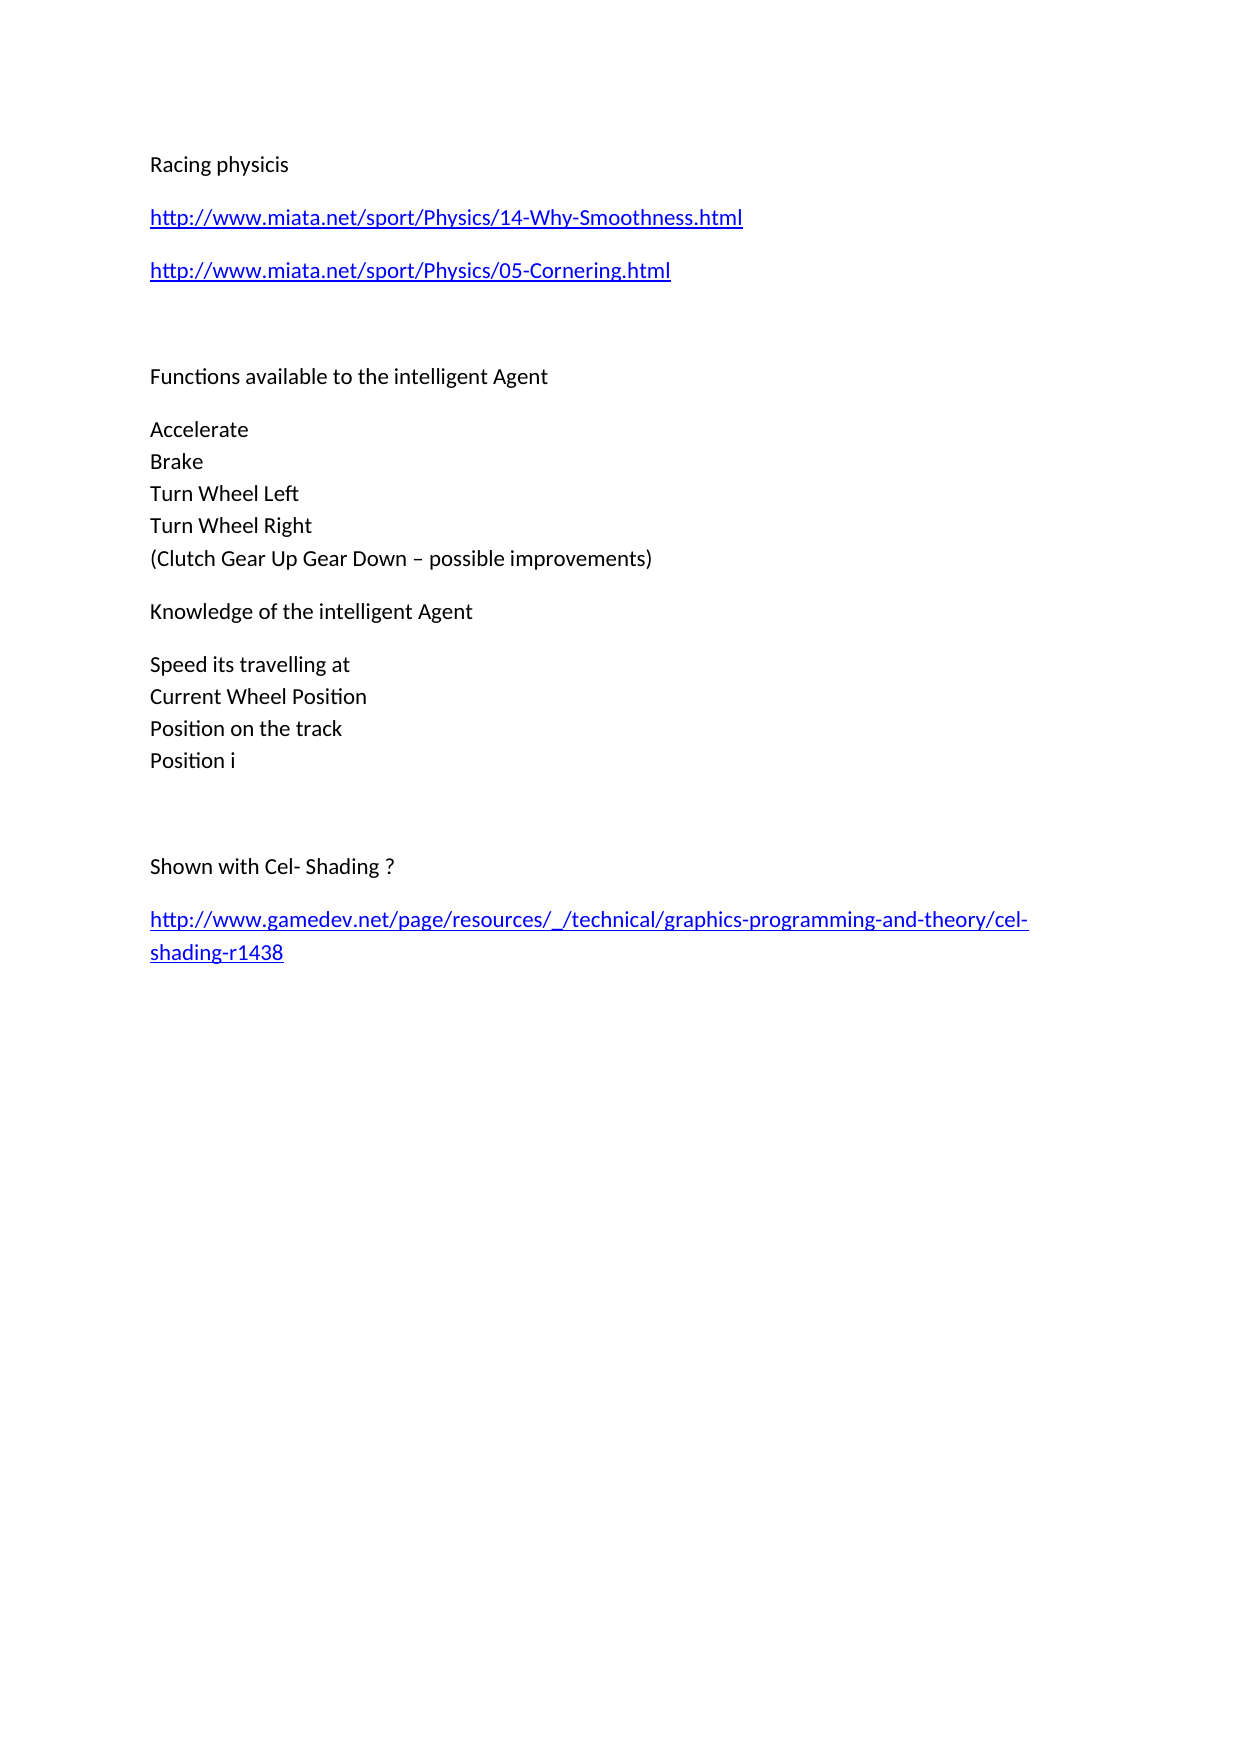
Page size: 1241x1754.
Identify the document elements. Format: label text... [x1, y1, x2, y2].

text Functions available to the intelligent Agent [150, 362, 1090, 390]
text http://www.miata.net/sport/Physics/14-Why-Smoothness.html [150, 203, 1090, 231]
text http://www.miata.net/sport/Physics/05-Cornering.html [150, 256, 1090, 284]
text Racing physicis [150, 150, 1090, 178]
text Accelerate Brake Turn Wheel Left Turn Wheel Right (Clutch Gear Up Gear Down – possible improvements) [150, 415, 1090, 572]
text Shown with Cel- Shading ? [150, 852, 1090, 881]
text http://www.gamedev.net/page/resources/_/technical/graphics-programming-and-theory/cel-shading-r1438 [150, 906, 1090, 966]
text Knowledge of the intelligent Agent [150, 597, 1090, 625]
text Speed its travelling at Current Wheel Position Position on the track Position i [150, 650, 1090, 774]
